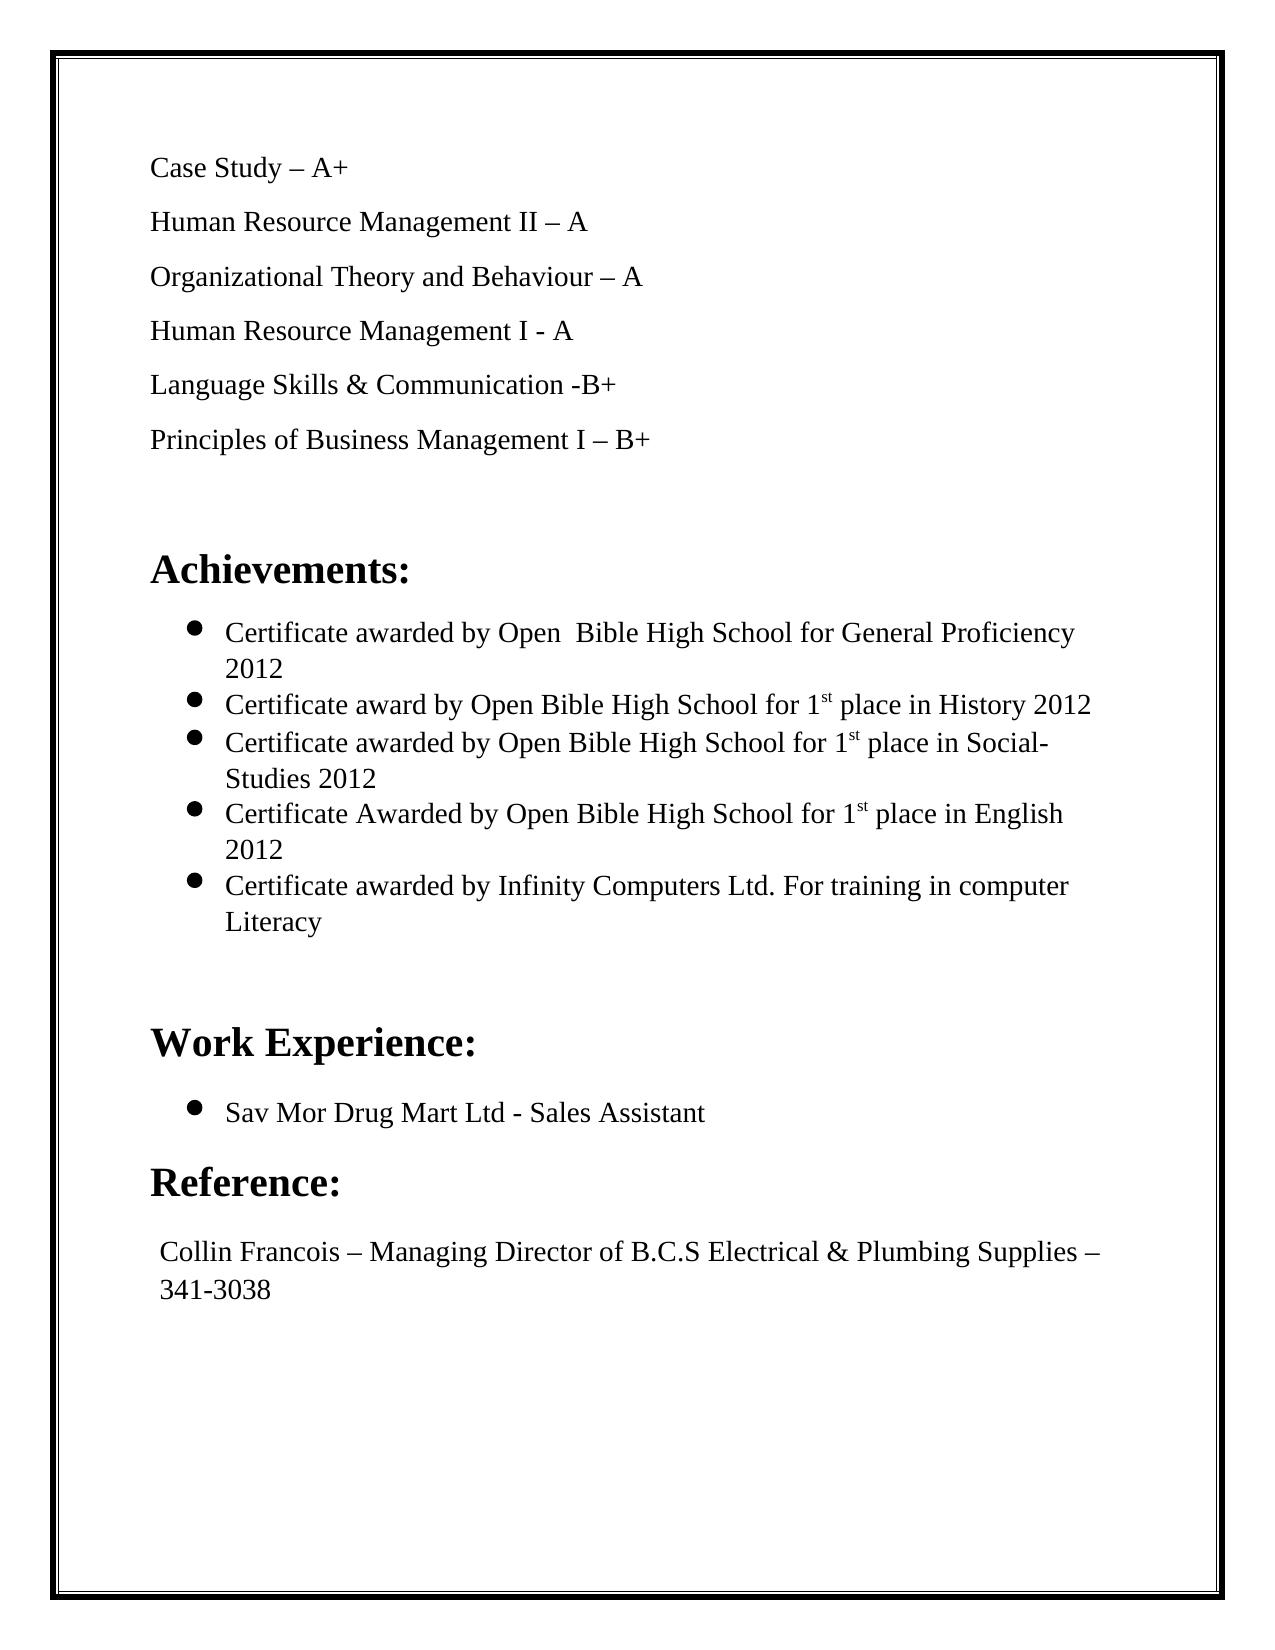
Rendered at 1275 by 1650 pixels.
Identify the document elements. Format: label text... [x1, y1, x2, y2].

text Organizational Theory and Behaviour – A [150, 259, 1125, 292]
text Reference: [150, 1158, 1125, 1206]
text Work Experience: [150, 1017, 1125, 1065]
list Certificate awarded by Open Bible High School for General Proficiency 2012 [187, 614, 1125, 685]
list Certificate Awarded by Open Bible High School for 1st place in English 2012 [187, 794, 1125, 866]
list Certificate awarded by Infinity Computers Ltd. For training in computer Literacy [187, 866, 1125, 937]
text Human Resource Management II – A [150, 204, 1125, 238]
text Principles of Business Management I – B+ [150, 422, 1125, 455]
text Language Skills & Communication -B+ [150, 367, 1125, 401]
text Case Study – A+ [150, 150, 1125, 183]
list Collin Francois – Managing Director of B.C.S Electrical & Plumbing Supplies – 341-3038 [159, 1234, 1125, 1306]
text Achievements: [150, 545, 1125, 593]
list Certificate awarded by Open Bible High School for 1st place in Social-Studies 2012 [187, 723, 1125, 794]
list Certificate award by Open Bible High School for 1st place in History 2012 [187, 685, 1125, 723]
list Sav Mor Drug Mart Ltd - Sales Assistant [187, 1093, 1125, 1131]
text Human Resource Management I - A [150, 313, 1125, 347]
